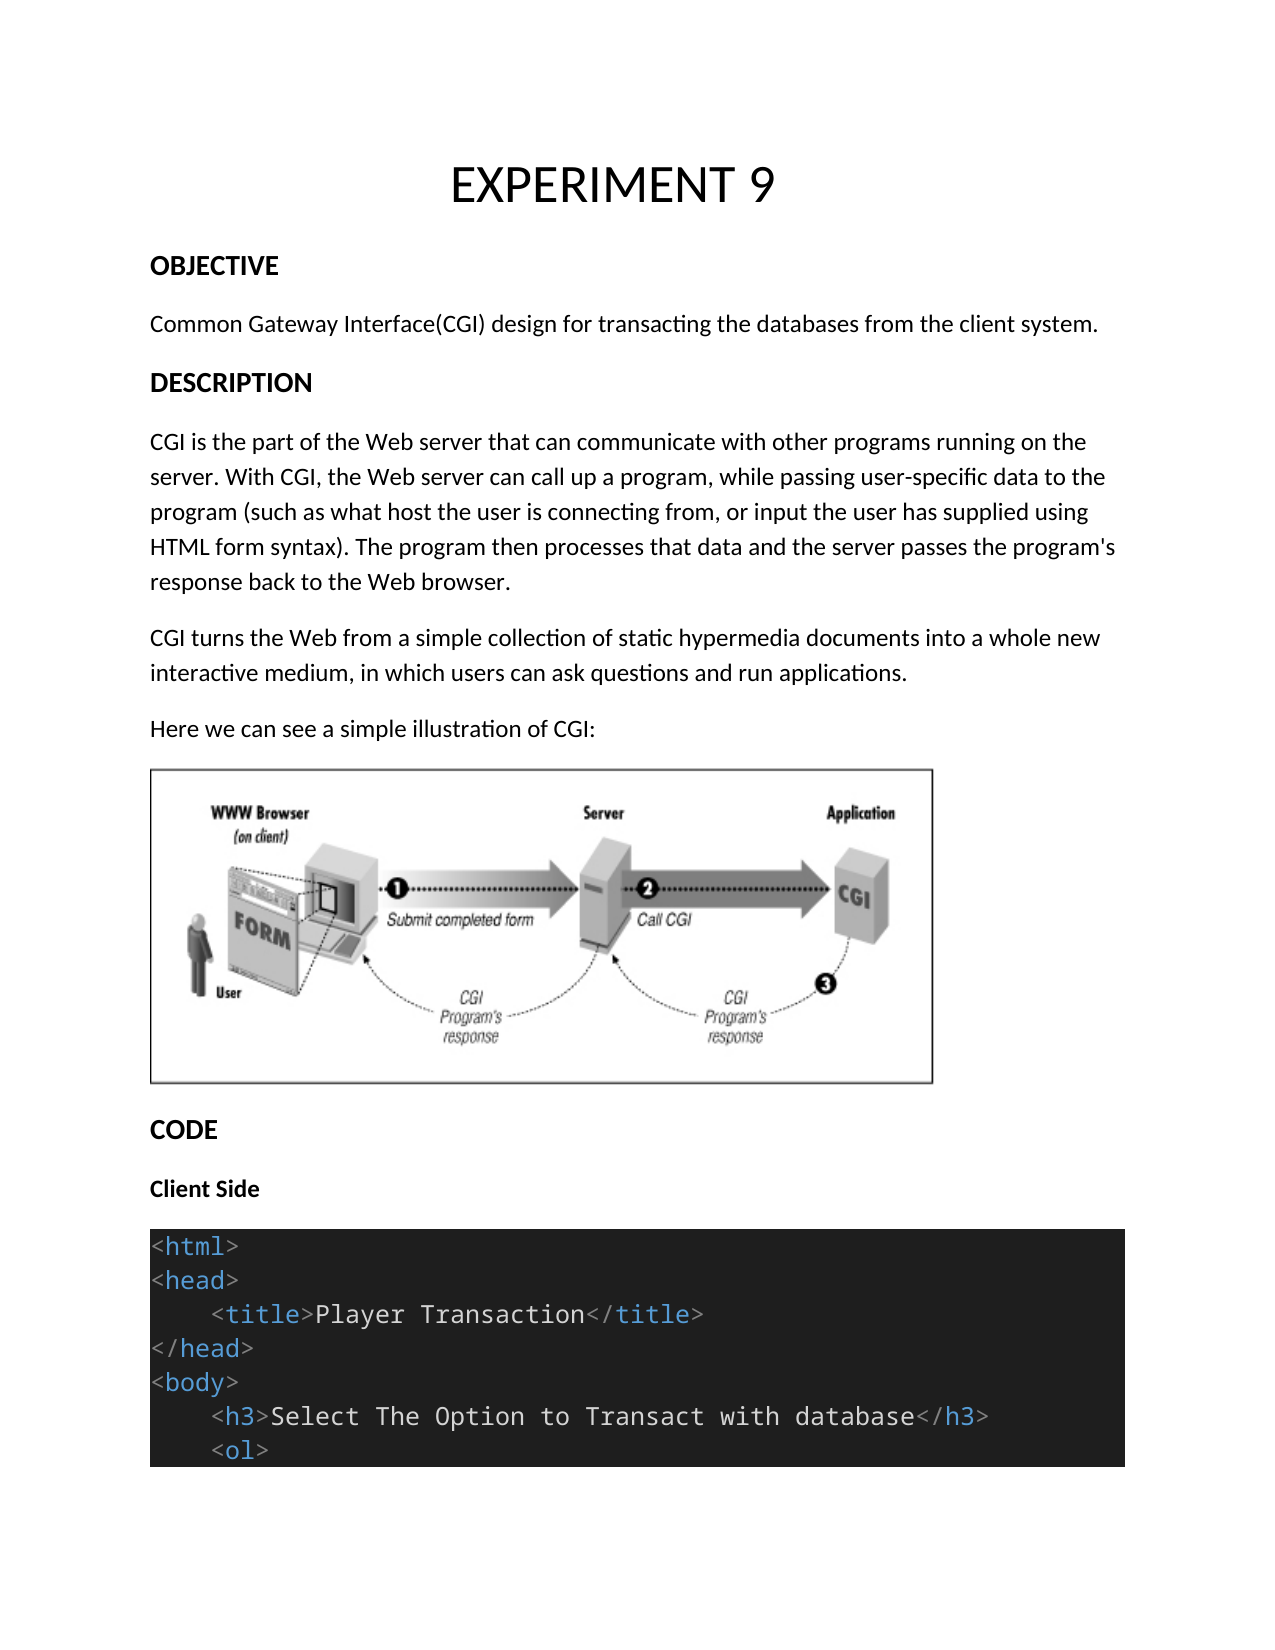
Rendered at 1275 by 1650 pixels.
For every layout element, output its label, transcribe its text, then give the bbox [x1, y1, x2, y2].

text <body> [150, 1365, 1125, 1399]
text <html> [150, 1229, 1125, 1263]
text <title>Player Transaction</title> [150, 1297, 1125, 1331]
text <h3>Select The Option to Transact with database</h3> [150, 1399, 1125, 1433]
text <head> [150, 1263, 1125, 1297]
text Client Side [150, 1173, 1125, 1203]
text DESCRIPTION [150, 364, 1125, 400]
picture [150, 768, 935, 1086]
text </head> [150, 1331, 1125, 1365]
text CODE [150, 1111, 1125, 1147]
text <ol> [150, 1433, 1125, 1467]
text OBJECTIVE [150, 247, 1125, 282]
text CGI is the part of the Web server that can communicate with other programs running on the server. With CGI, the Web server can call up a program, while passing user-specific data to the program (such as what host the user is connecting from, or input the user has supplied using HTML form syntax). The program then processes that data and the server passes the program's response back to the Web browser. [150, 426, 1125, 597]
text Common Gateway Interface(CGI) design for transacting the databases from the client system. [150, 309, 1125, 339]
text CGI turns the Web from a simple collection of static hypermedia documents into a whole new interactive medium, in which users can ask questions and run applications. [150, 622, 1125, 688]
text EXPERIMENT 9 [150, 150, 1125, 216]
text Here we can see a simple illustration of CGI: [150, 713, 1125, 743]
